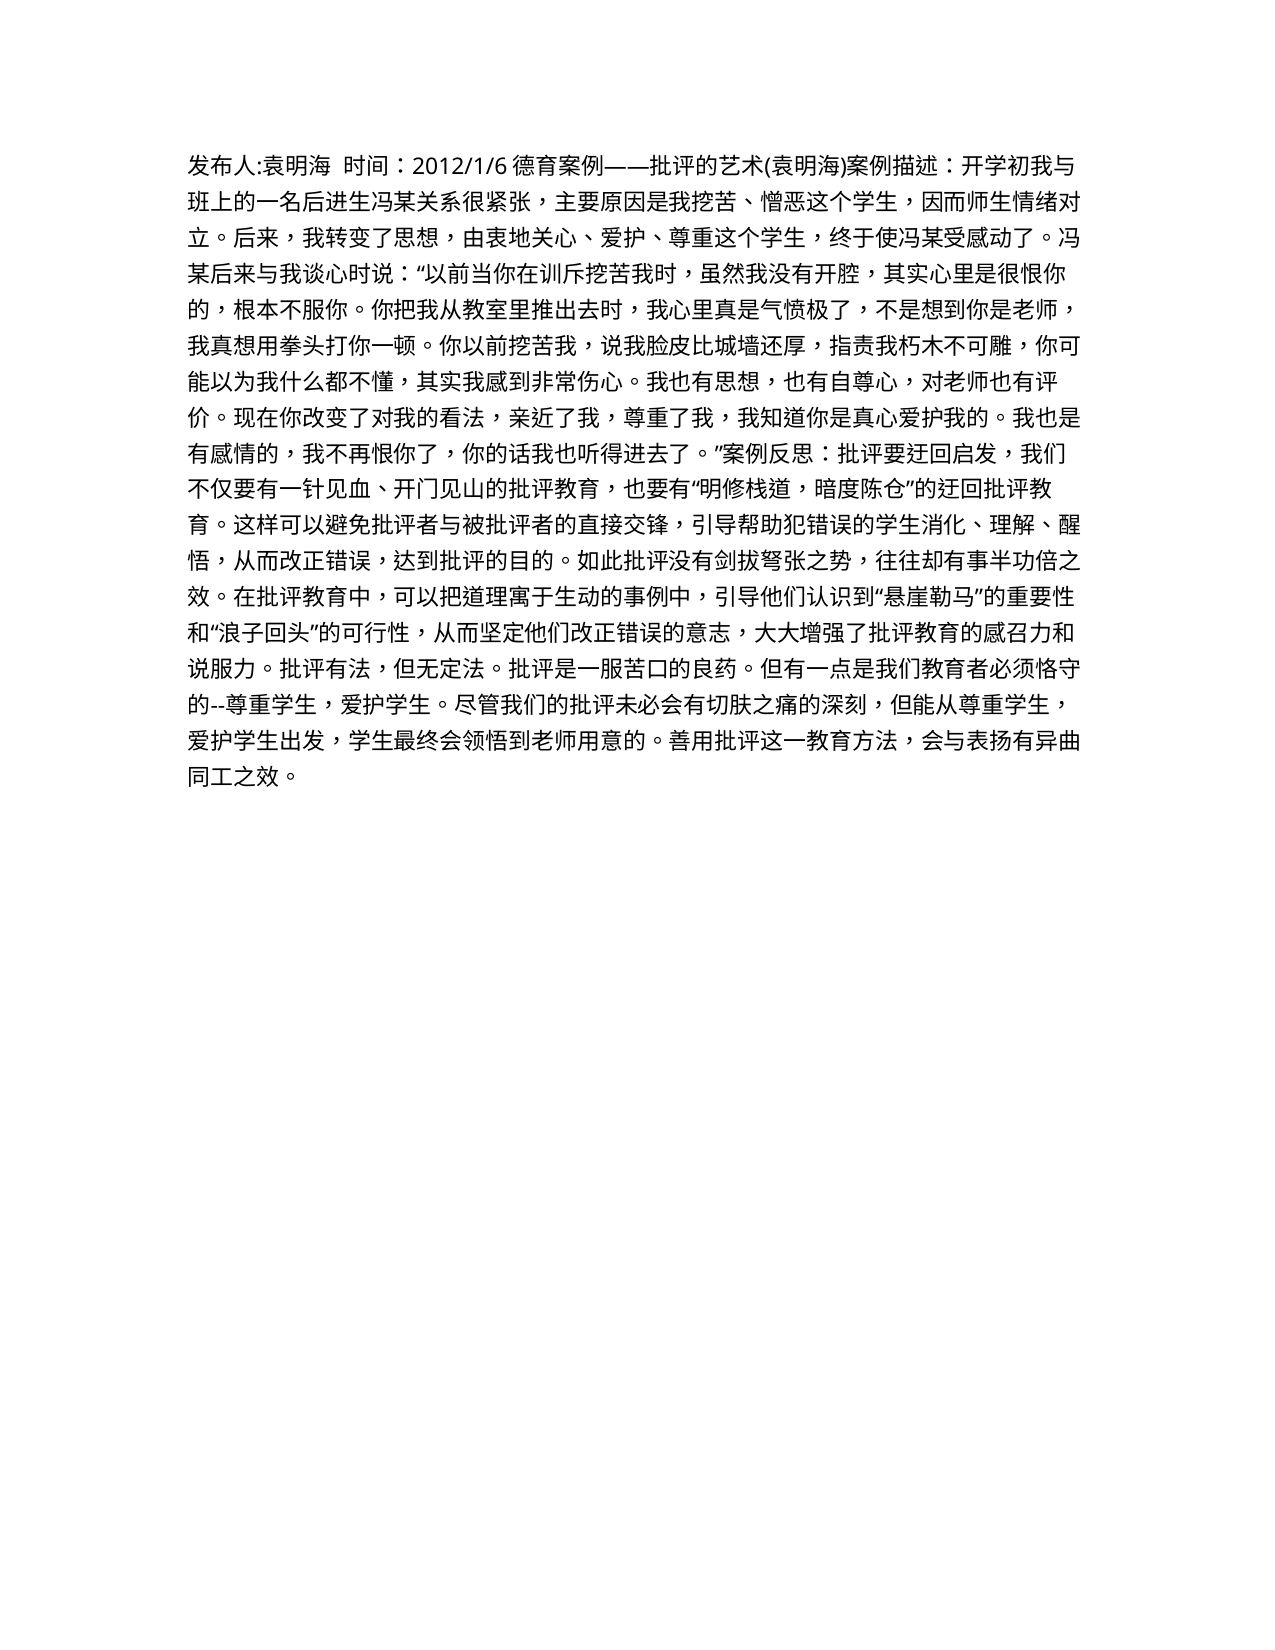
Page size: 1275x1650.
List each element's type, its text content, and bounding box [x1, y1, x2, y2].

text 发布人:袁明海 时间：2012/1/6德育案例——批评的艺术(袁明海)案例描述：开学初我与班上的一名后进生冯某关系很紧张，主要原因是我挖苦、憎恶这个学生，因而师生情绪对立。后来，我转变了思想，由衷地关心、爱护、尊重这个学生，终于使冯某受感动了。冯某后来与我谈心时说：“以前当你在训斥挖苦我时，虽然我没有开腔，其实心里是很恨你的，根本不服你。你把我从教室里推出去时，我心里真是气愤极了，不是想到你是老师，我真想用拳头打你一顿。你以前挖苦我，说我脸皮比城墙还厚，指责我朽木不可雕，你可能以为我什么都不懂，其实我感到非常伤心。我也有思想，也有自尊心，对老师也有评价。现在你改变了对我的看法，亲近了我，尊重了我，我知道你是真心爱护我的。我也是有感情的，我不再恨你了，你的话我也听得进去了。”案例反思：批评要迂回启发，我们不仅要有一针见血、开门见山的批评教育，也要有“明修栈道，暗度陈仓”的迂回批评教育。这样可以避免批评者与被批评者的直接交锋，引导帮助犯错误的学生消化、理解、醒悟，从而改正错误，达到批评的目的。如此批评没有剑拔弩张之势，往往却有事半功倍之效。在批评教育中，可以把道理寓于生动的事例中，引导他们认识到“悬崖勒马”的重要性和“浪子回头”的可行性，从而坚定他们改正错误的意志，大大增强了批评教育的感召力和说服力。批评有法，但无定法。批评是一服苦口的良药。但有一点是我们教育者必须恪守的--尊重学生，爱护学生。尽管我们的批评未必会有切肤之痛的深刻，但能从尊重学生，爱护学生出发，学生最终会领悟到老师用意的。善用批评这一教育方法，会与表扬有异曲同工之效。 [187, 150, 1087, 792]
